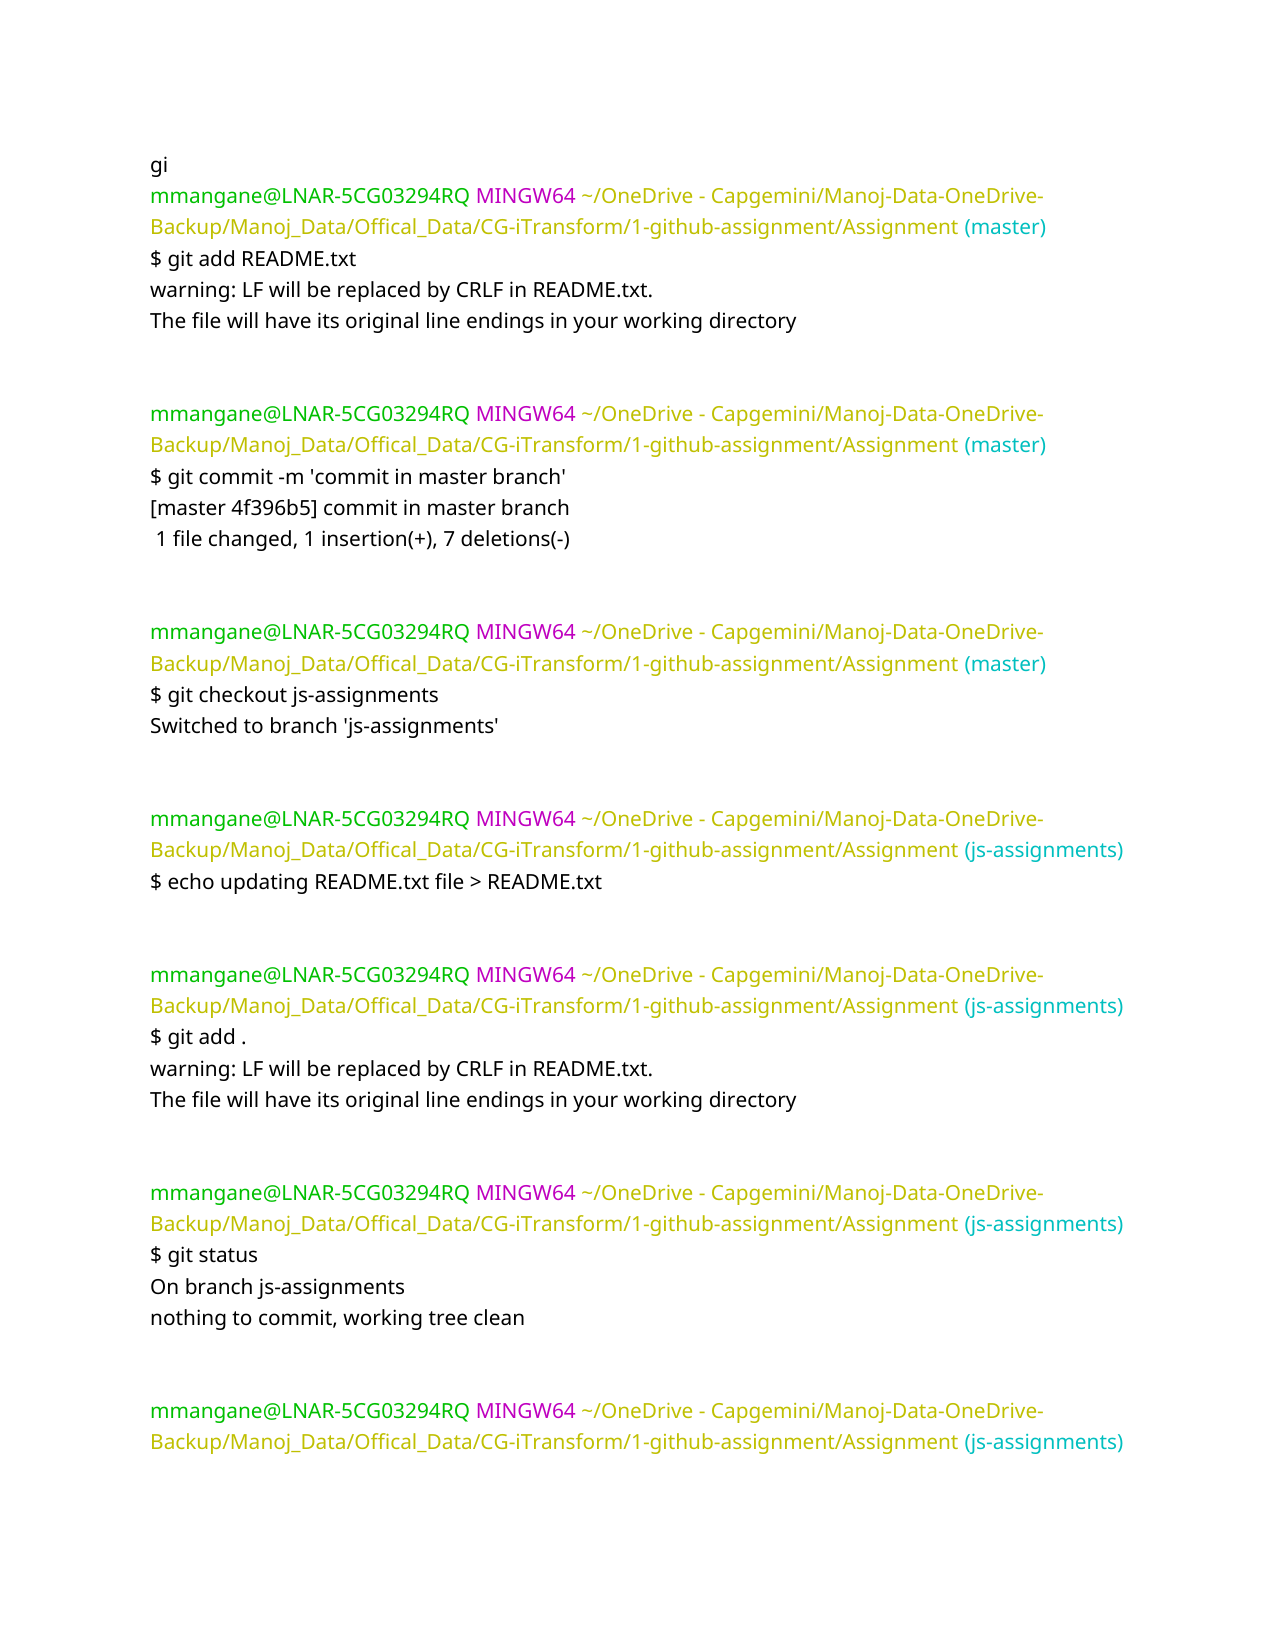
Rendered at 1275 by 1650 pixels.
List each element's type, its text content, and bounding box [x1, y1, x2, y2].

text mmangane@LNAR-5CG03294RQ MINGW64 ~/OneDrive - Capgemini/Manoj-Data-OneDrive-Backup/Manoj_Data/Offical_Data/CG-iTransform/1-github-assignment/Assignment (master) $ git commit -m 'commit in master branch' [master 4f396b5] commit in master branch 1 file changed, 1 insertion(+), 7 deletions(-) [150, 368, 1125, 583]
text mmangane@LNAR-5CG03294RQ MINGW64 ~/OneDrive - Capgemini/Manoj-Data-OneDrive-Backup/Manoj_Data/Offical_Data/CG-iTransform/1-github-assignment/Assignment (master) $ git checkout js-assignments Switched to branch 'js-assignments' [150, 586, 1125, 770]
text mmangane@LNAR-5CG03294RQ MINGW64 ~/OneDrive - Capgemini/Manoj-Data-OneDrive-Backup/Manoj_Data/Offical_Data/CG-iTransform/1-github-assignment/Assignment (js-assignments) $ git status On branch js-assignments nothing to commit, working tree clean [150, 1147, 1125, 1362]
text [150, 1365, 1125, 1456]
text mmangane@LNAR-5CG03294RQ MINGW64 ~/OneDrive - Capgemini/Manoj-Data-OneDrive-Backup/Manoj_Data/Offical_Data/CG-iTransform/1-github-assignment/Assignment (js-assignments) $ echo updating README.txt file > README.txt [150, 773, 1125, 926]
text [150, 150, 1125, 365]
text mmangane@LNAR-5CG03294RQ MINGW64 ~/OneDrive - Capgemini/Manoj-Data-OneDrive-Backup/Manoj_Data/Offical_Data/CG-iTransform/1-github-assignment/Assignment (js-assignments) $ git add . warning: LF will be replaced by CRLF in README.txt. The file will have its original line endings in your working directory [150, 929, 1125, 1144]
